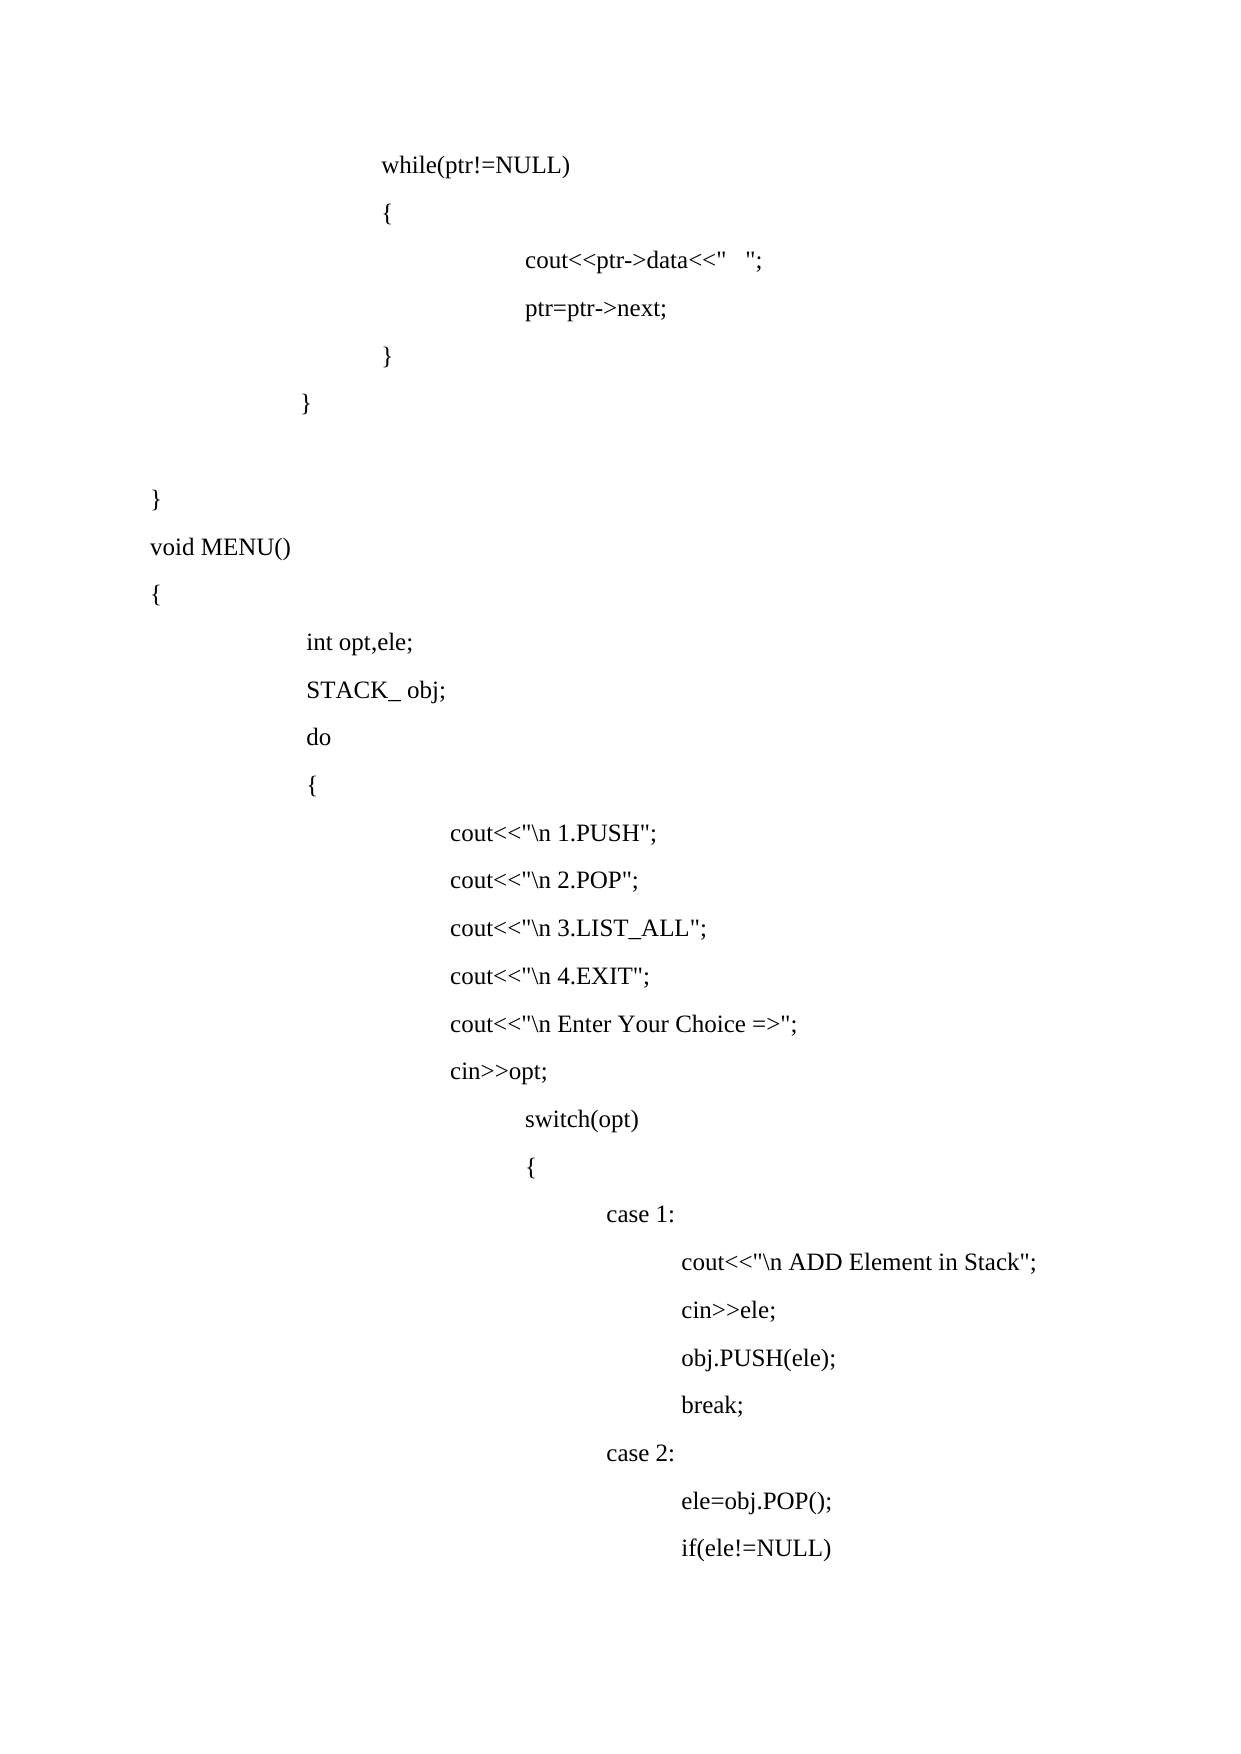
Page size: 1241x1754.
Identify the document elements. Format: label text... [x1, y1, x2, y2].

text cout<<"\n 4.EXIT"; [150, 961, 1090, 990]
text ele=obj.POP(); [150, 1486, 1090, 1514]
text } [150, 484, 1090, 513]
text cout<<"\n 3.LIST_ALL"; [150, 913, 1090, 942]
text do [150, 722, 1090, 751]
text } [150, 341, 1090, 369]
text break; [150, 1390, 1090, 1419]
text } [150, 388, 1090, 417]
text cout<<"\n ADD Element in Stack"; [150, 1247, 1090, 1276]
text { [150, 770, 1090, 799]
text cin>>ele; [150, 1295, 1090, 1324]
text obj.PUSH(ele); [150, 1343, 1090, 1371]
text void MENU() [150, 532, 1090, 560]
text if(ele!=NULL) [150, 1533, 1090, 1562]
text { [150, 198, 1090, 226]
text ptr=ptr->next; [150, 293, 1090, 322]
text cout<<"\n 2.POP"; [150, 866, 1090, 894]
text case 1: [150, 1199, 1090, 1228]
text int opt,ele; [150, 627, 1090, 656]
text { [150, 579, 1090, 608]
text cin>>opt; [150, 1056, 1090, 1085]
text { [150, 1152, 1090, 1181]
text cout<<"\n 1.PUSH"; [150, 818, 1090, 847]
text STACK_ obj; [150, 675, 1090, 703]
text case 2: [150, 1438, 1090, 1467]
text switch(opt) [150, 1104, 1090, 1133]
text while(ptr!=NULL) [150, 150, 1090, 179]
text cout<<ptr->data<<" "; [150, 245, 1090, 274]
text cout<<"\n Enter Your Choice =>"; [150, 1009, 1090, 1037]
